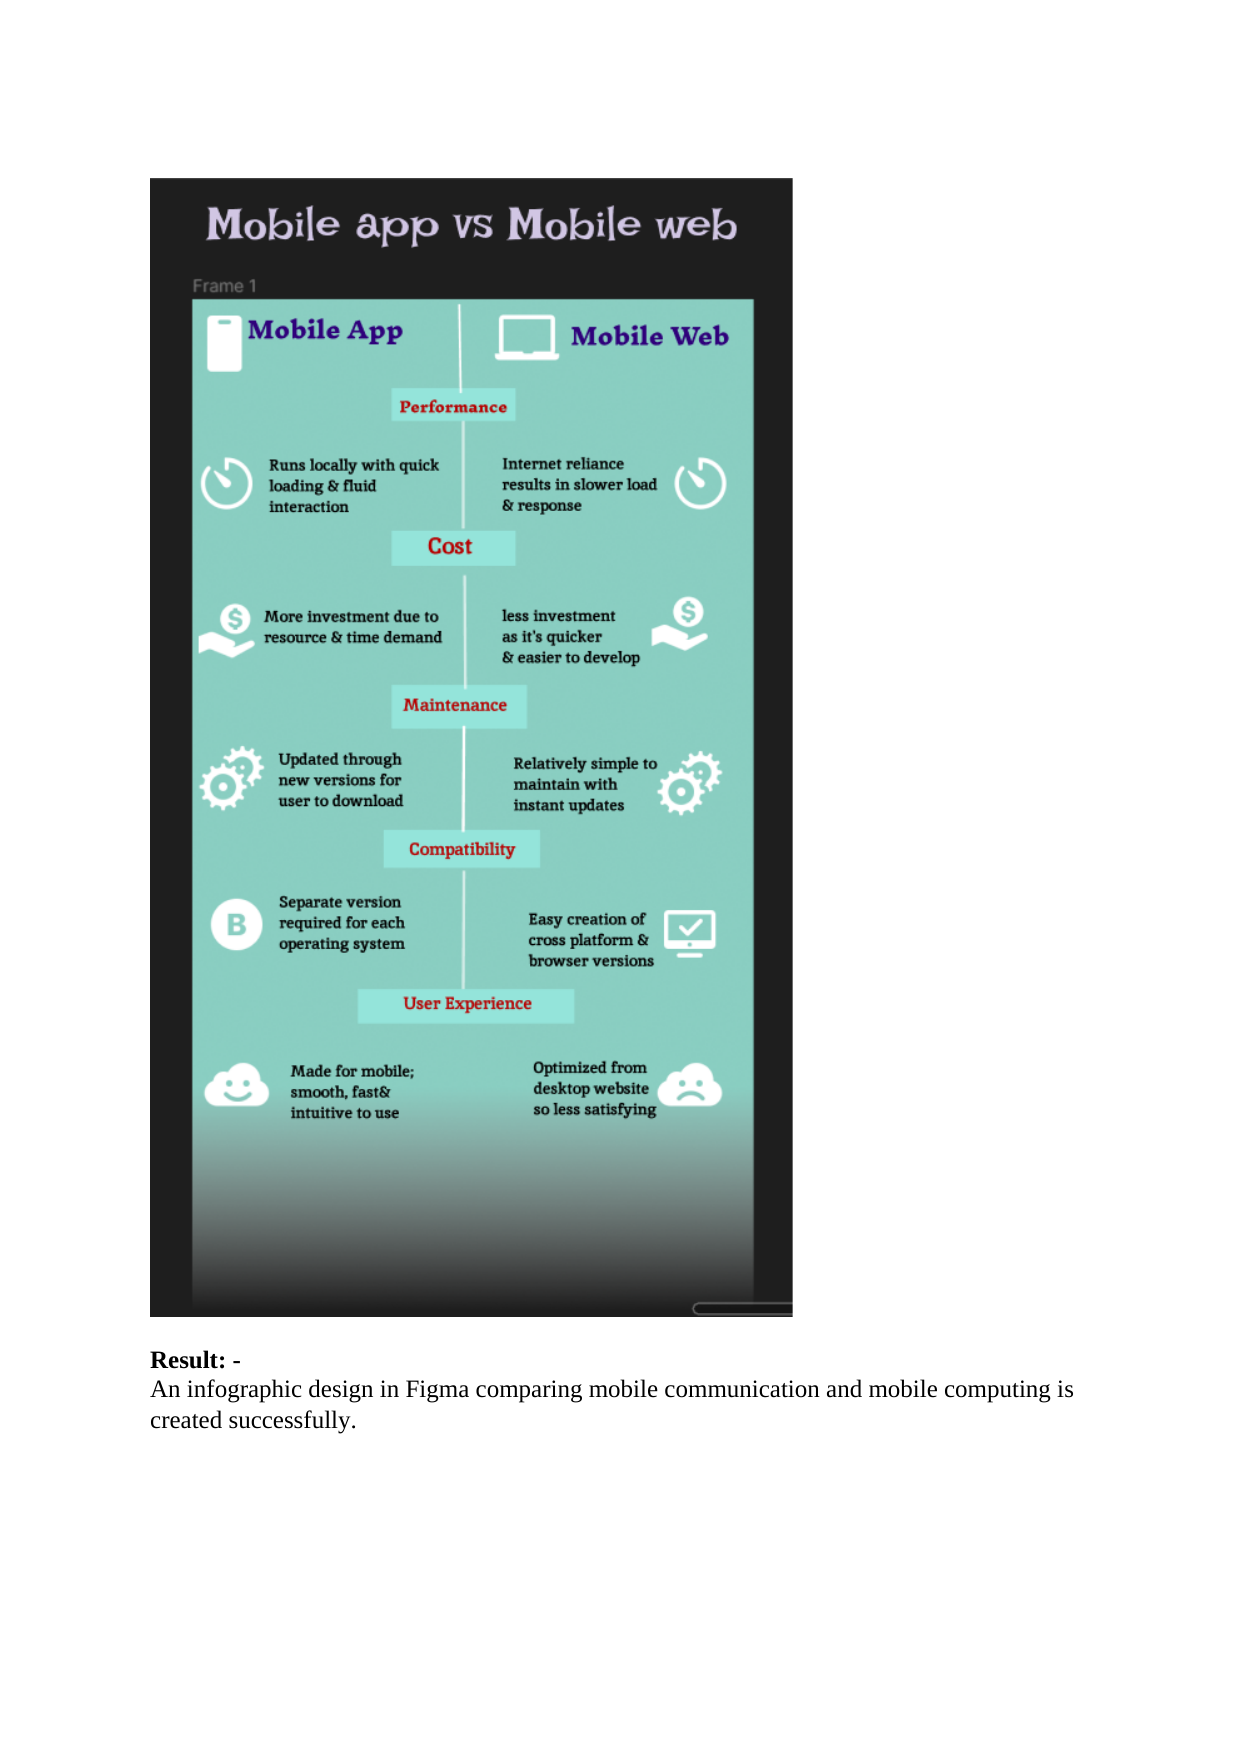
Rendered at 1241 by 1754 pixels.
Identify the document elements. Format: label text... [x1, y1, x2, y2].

picture [150, 178, 793, 1317]
text An infographic design in Figma comparing mobile communication and mobile computing is created successfully. [150, 1374, 1090, 1434]
text Result: - [150, 1345, 1090, 1374]
